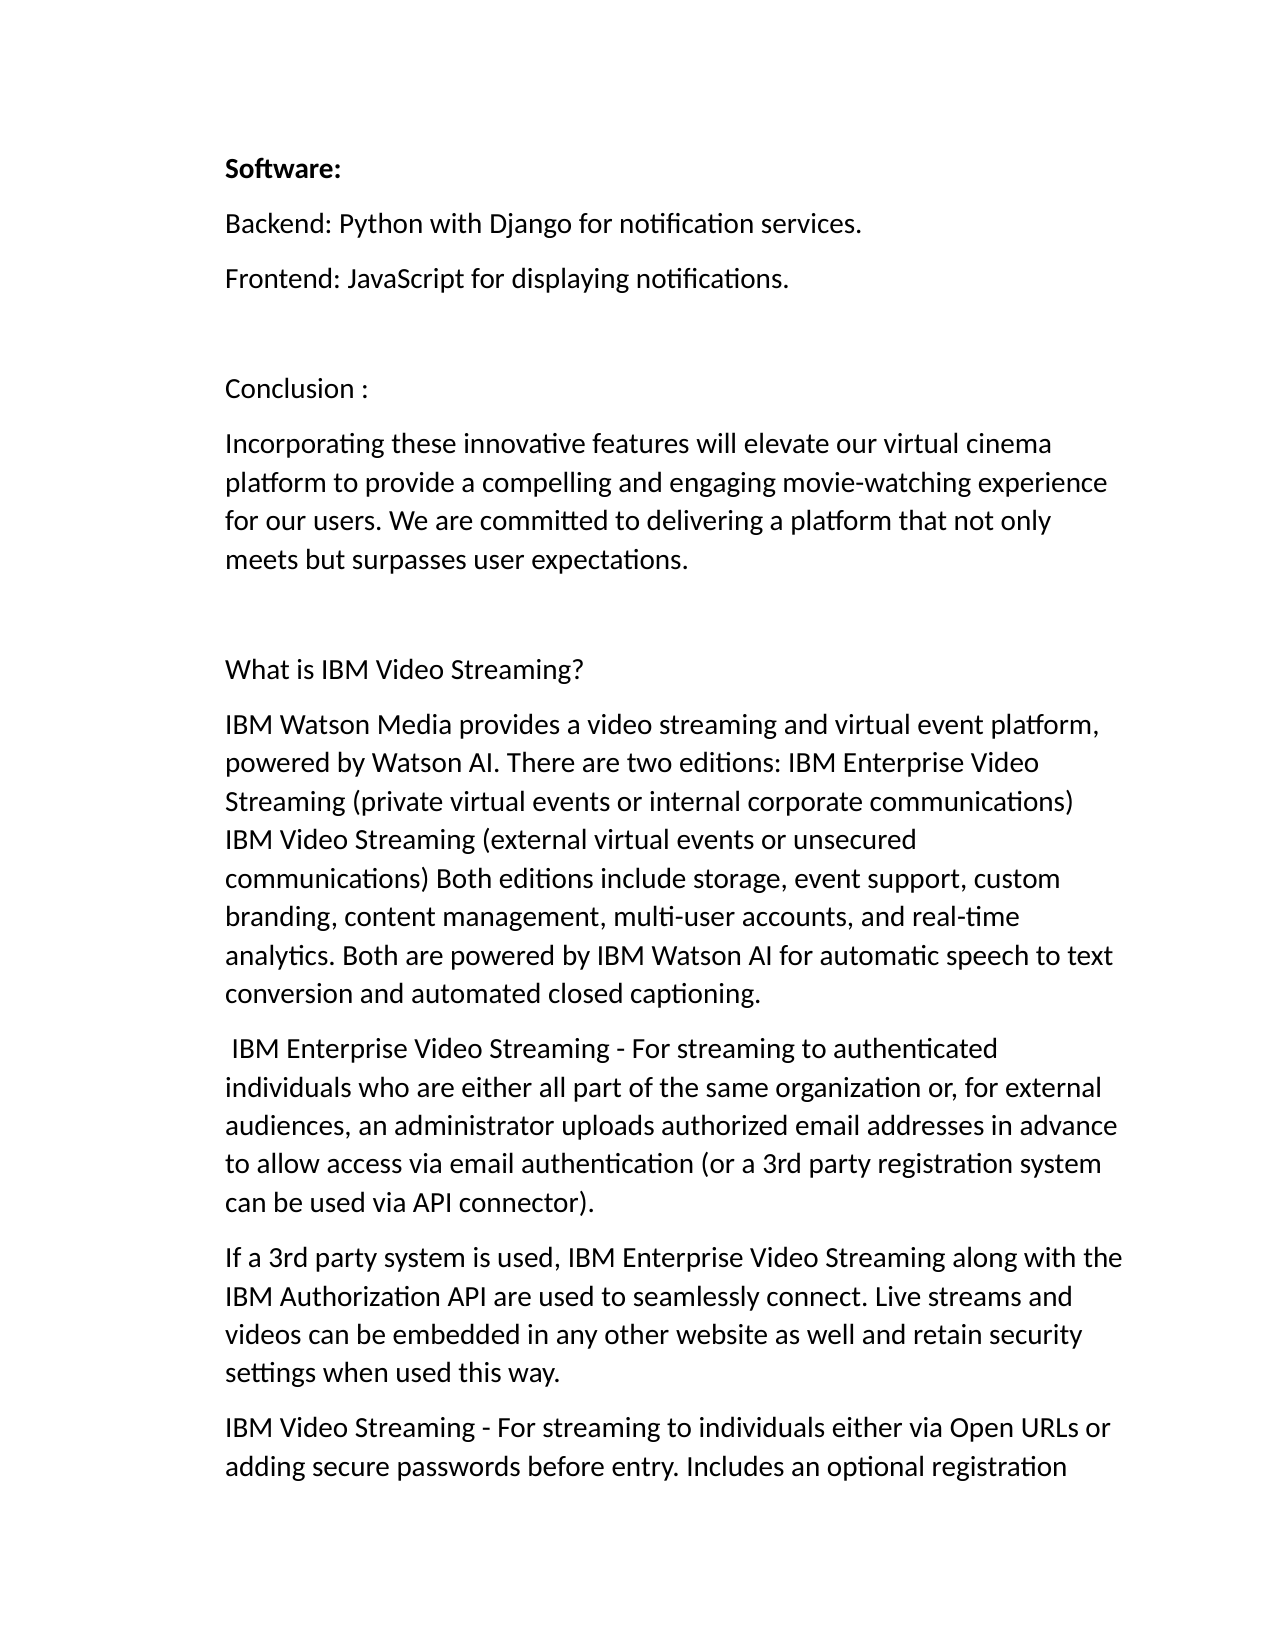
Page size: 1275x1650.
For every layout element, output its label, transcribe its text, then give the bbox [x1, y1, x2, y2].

text Incorporating these innovative features will elevate our virtual cinema platform to provide a compelling and engaging movie-watching experience for our users. We are committed to delivering a platform that not only meets but surpasses user expectations. [225, 426, 1125, 576]
text What is IBM Video Streaming? [225, 651, 1125, 687]
text Conclusion : [225, 370, 1125, 406]
text IBM Watson Media provides a video streaming and virtual event platform, powered by Watson AI. There are two editions: IBM Enterprise Video Streaming (private virtual events or internal corporate communications) IBM Video Streaming (external virtual events or unsecured communications) Both editions include storage, event support, custom branding, content management, multi-user accounts, and real-time analytics. Both are powered by IBM Watson AI for automatic speech to text conversion and automated closed captioning. [225, 706, 1125, 1011]
text Software: [225, 150, 1125, 186]
text IBM Enterprise Video Streaming - For streaming to authenticated individuals who are either all part of the same organization or, for external audiences, an administrator uploads authorized email addresses in advance to allow access via email authentication (or a 3rd party registration system can be used via API connector). [225, 1030, 1125, 1220]
text If a 3rd party system is used, IBM Enterprise Video Streaming along with the IBM Authorization API are used to seamlessly connect. Live streams and videos can be embedded in any other website as well and retain security settings when used this way. [225, 1239, 1125, 1390]
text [225, 1409, 1125, 1484]
text Backend: Python with Django for notification services. [225, 205, 1125, 241]
text Frontend: JavaScript for displaying notifications. [225, 260, 1125, 296]
